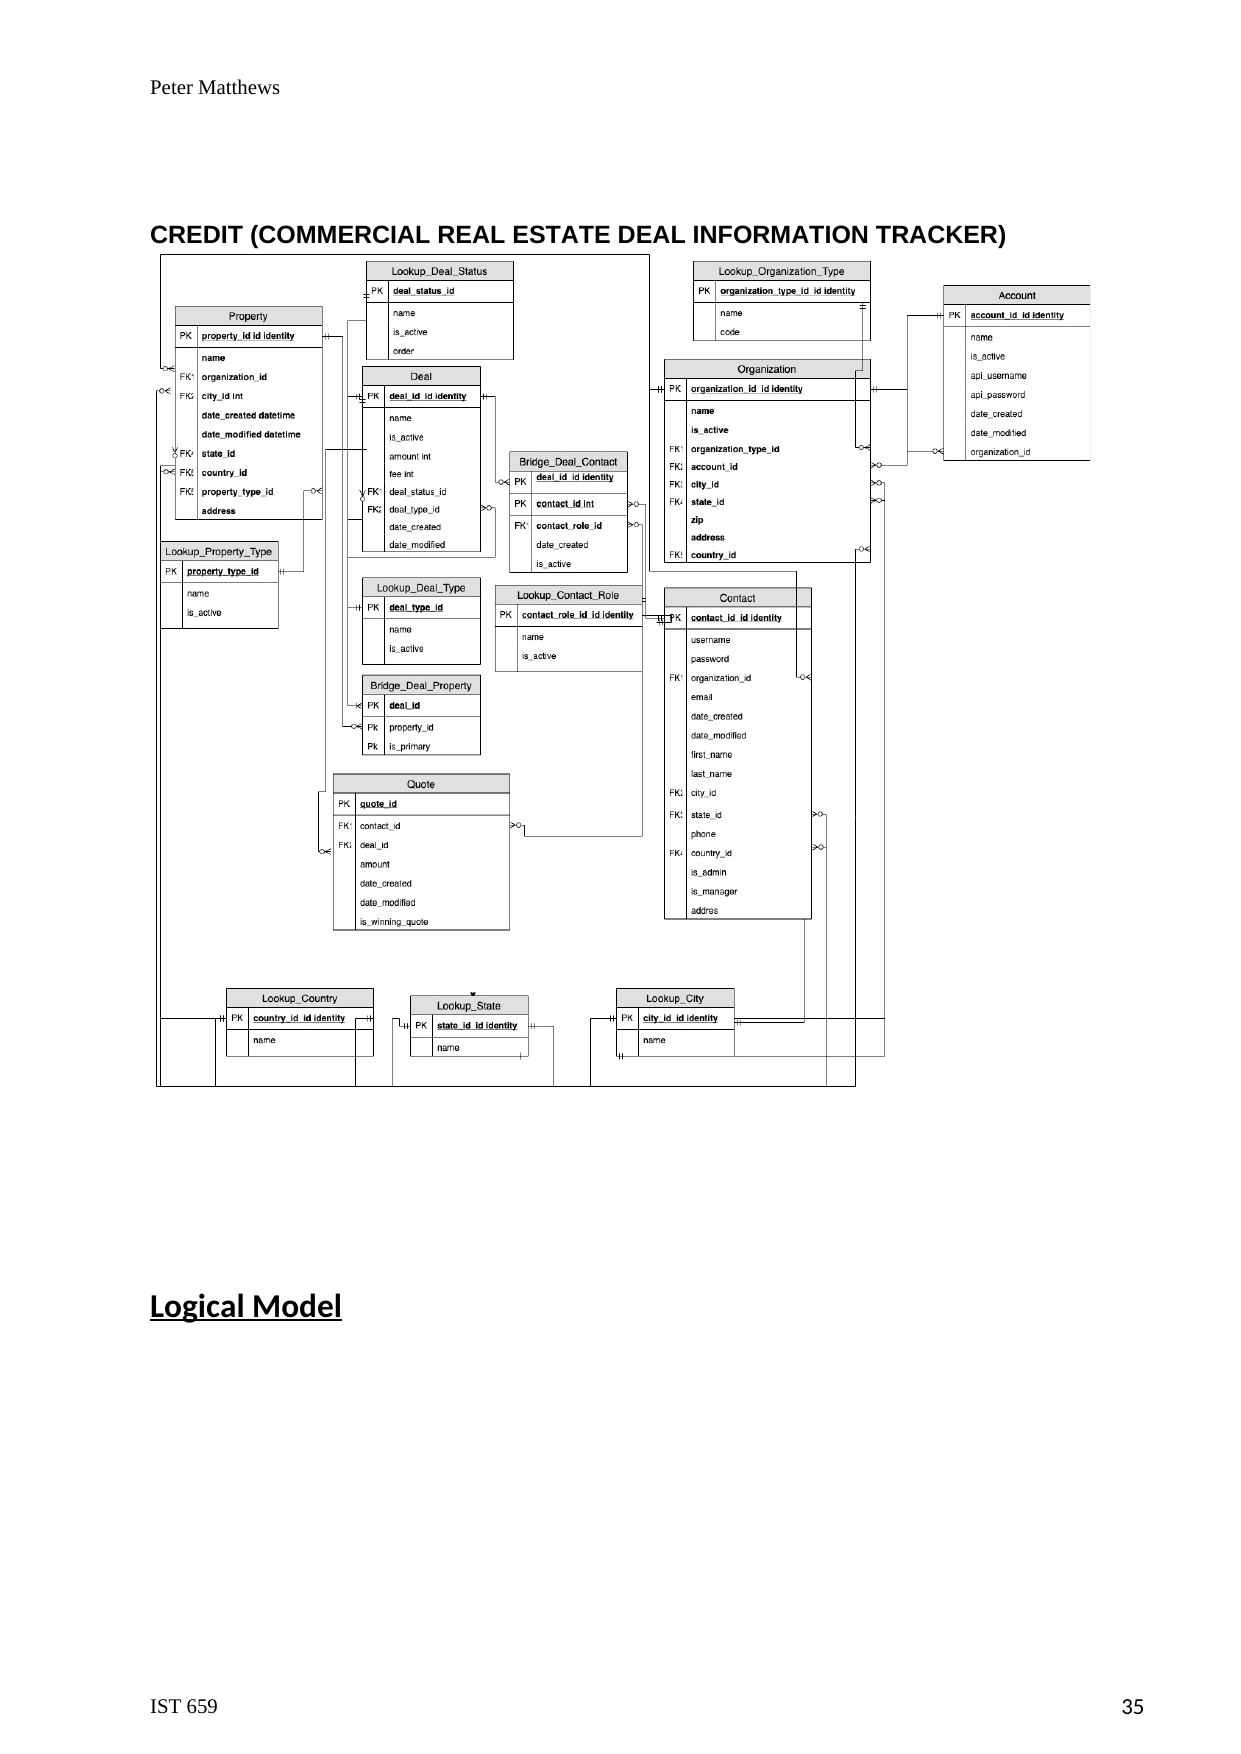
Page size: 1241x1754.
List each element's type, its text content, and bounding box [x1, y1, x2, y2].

text Logical Model [150, 1284, 1090, 1325]
picture [150, 249, 1091, 1093]
